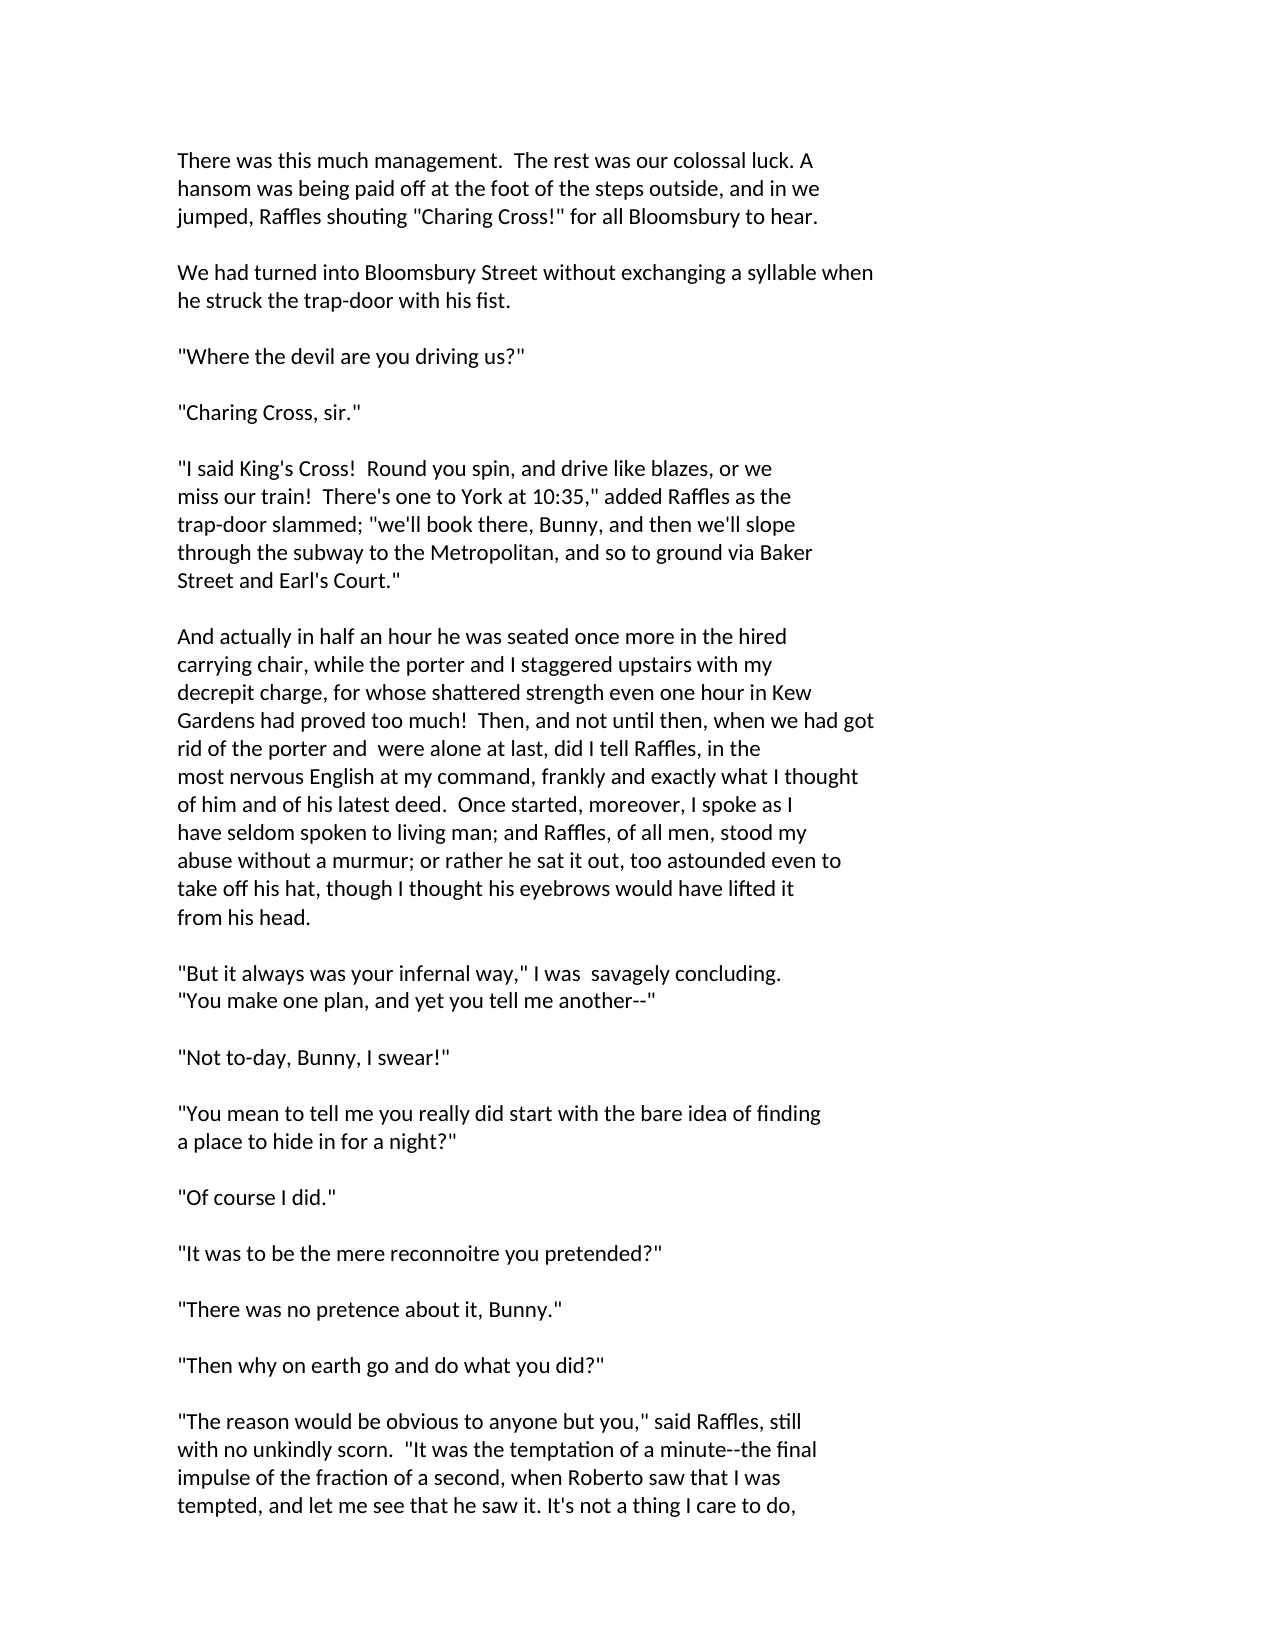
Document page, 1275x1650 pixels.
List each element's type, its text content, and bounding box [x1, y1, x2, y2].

text "Where the devil are you driving us?" [177, 342, 1186, 370]
text "You make one plan, and yet you tell me another--" [177, 987, 1186, 1015]
text We had turned into Bloomsbury Street without exchanging a syllable when [177, 258, 1186, 286]
text jumped, Raffles shouting "Charing Cross!" for all Bloomsbury to hear. [177, 202, 1186, 230]
text Street and Earl's Court." [177, 566, 1186, 594]
text miss our train! There's one to York at 10:35," added Raffles as the [177, 482, 1186, 510]
text "There was no pretence about it, Bunny." [177, 1295, 1186, 1323]
text "Charing Cross, sir." [177, 398, 1186, 426]
text take off his hat, though I thought his eyebrows would have lifted it [177, 874, 1186, 903]
text There was this much management. The rest was our colossal luck. A [177, 146, 1186, 174]
text have seldom spoken to living man; and Raffles, of all men, stood my [177, 818, 1186, 847]
text "The reason would be obvious to anyone but you," said Raffles, still [177, 1407, 1186, 1435]
text tempted, and let me see that he saw it. It's not a thing I care to do, [177, 1491, 1186, 1519]
text most nervous English at my command, frankly and exactly what I thought [177, 762, 1186, 791]
text And actually in half an hour he was seated once more in the hired [177, 622, 1186, 650]
text of him and of his latest deed. Once started, moreover, I spoke as I [177, 791, 1186, 818]
text "It was to be the mere reconnoitre you pretended?" [177, 1239, 1186, 1267]
text "Of course I did." [177, 1183, 1186, 1211]
text trap-door slammed; "we'll book there, Bunny, and then we'll slope [177, 510, 1186, 538]
text abuse without a murmur; or rather he sat it out, too astounded even to [177, 847, 1186, 874]
text "Then why on earth go and do what you did?" [177, 1351, 1186, 1379]
text a place to hide in for a night?" [177, 1127, 1186, 1155]
text decrepit charge, for whose shattered strength even one hour in Kew [177, 678, 1186, 706]
text Gardens had proved too much! Then, and not until then, when we had got [177, 706, 1186, 734]
text "I said King's Cross! Round you spin, and drive like blazes, or we [177, 454, 1186, 482]
text rid of the porter and were alone at last, did I tell Raffles, in the [177, 734, 1186, 762]
text hansom was being paid off at the foot of the steps outside, and in we [177, 174, 1186, 202]
text he struck the trap-door with his fist. [177, 286, 1186, 314]
text through the subway to the Metropolitan, and so to ground via Baker [177, 538, 1186, 566]
text carrying chair, while the porter and I staggered upstairs with my [177, 650, 1186, 678]
text from his head. [177, 903, 1186, 931]
text impulse of the fraction of a second, when Roberto saw that I was [177, 1463, 1186, 1491]
text "Not to-day, Bunny, I swear!" [177, 1043, 1186, 1071]
text "But it always was your infernal way," I was savagely concluding. [177, 959, 1186, 987]
text with no unkindly scorn. "It was the temptation of a minute--the final [177, 1435, 1186, 1463]
text "You mean to tell me you really did start with the bare idea of finding [177, 1099, 1186, 1127]
